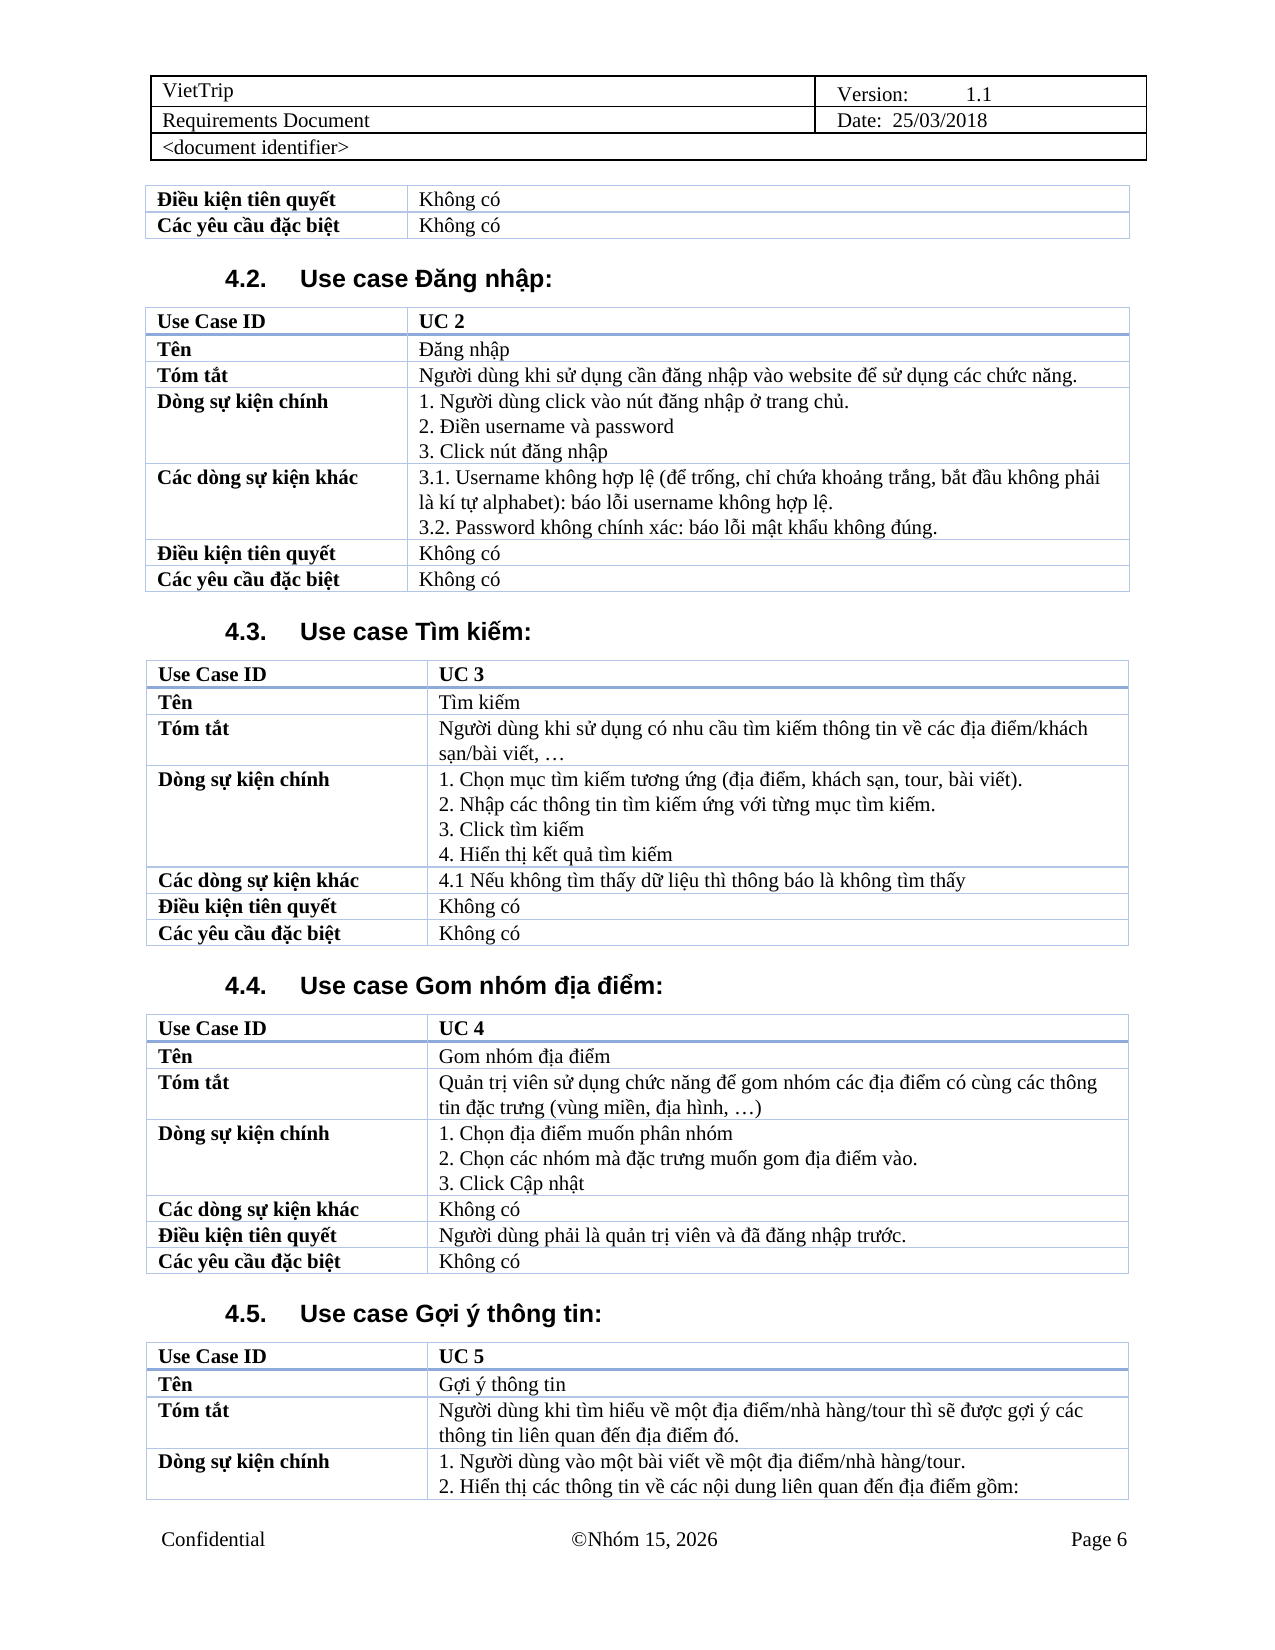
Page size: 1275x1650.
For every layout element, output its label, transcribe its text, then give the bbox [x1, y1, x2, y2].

table_header Use Case ID [147, 1015, 427, 1040]
table_cell Gợi ý thông tin [428, 1371, 1128, 1396]
table_cell Các dòng sự kiện khác [146, 464, 407, 539]
table_cell Quản trị viên sử dụng chức năng để gom nhóm các địa điểm có cùng các thông tin đặc trưng (vùng miền, địa hình, …) [428, 1069, 1128, 1119]
table_cell Điều kiện tiên quyết [147, 894, 427, 918]
list Use case Gom nhóm địa điểm: [225, 971, 1125, 999]
table_cell Dòng sự kiện chính [146, 388, 407, 463]
table_cell Không có [428, 1196, 1128, 1221]
table_cell 1. Chọn mục tìm kiếm tương ứng (địa điểm, khách sạn, tour, bài viết). 2. Nhập các thông tin tìm kiếm ứng với từng mục tìm kiếm. 3. Click tìm kiếm 4. Hiển thị kết quả tìm kiếm [428, 766, 1128, 866]
list Use case Tìm kiếm: [225, 617, 1125, 646]
table_cell Không có [408, 566, 1129, 591]
table_cell Đăng nhập [408, 336, 1129, 361]
table_cell Điều kiện tiên quyết [146, 540, 407, 565]
table_header UC 3 [428, 661, 1128, 686]
table_cell Các yêu cầu đặc biệt [147, 920, 427, 944]
table_cell Dòng sự kiện chính [147, 1120, 427, 1195]
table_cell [428, 1449, 1128, 1498]
table_cell Các yêu cầu đặc biệt [147, 1248, 427, 1273]
table_header Use Case ID [147, 661, 427, 686]
table_cell 1. Chọn địa điểm muốn phân nhóm 2. Chọn các nhóm mà đặc trưng muốn gom địa điểm vào. 3. Click Cập nhật [428, 1120, 1128, 1195]
table_cell Các yêu cầu đặc biệt [146, 566, 407, 591]
table_header Use Case ID [146, 308, 407, 333]
list Use case Gợi ý thông tin: [225, 1299, 1125, 1328]
table_header UC 5 [428, 1343, 1128, 1368]
table_cell Không có [428, 920, 1128, 944]
table_cell Người dùng khi tìm hiểu về một địa điểm/nhà hàng/tour thì sẽ được gợi ý các thông tin liên quan đến địa điểm đó. [428, 1398, 1128, 1447]
table_header Use Case ID [147, 1343, 427, 1368]
table_cell Không có [428, 894, 1128, 918]
table_cell Tên [147, 1371, 427, 1396]
table_cell Không có [408, 213, 1129, 237]
table_cell Người dùng khi sử dụng có nhu cầu tìm kiếm thông tin về các địa điểm/khách sạn/bài viết, … [428, 715, 1128, 765]
table_cell Tóm tắt [147, 1398, 427, 1447]
table_cell Các yêu cầu đặc biệt [146, 213, 407, 237]
table_cell Tên [147, 1043, 427, 1068]
table_cell Điều kiện tiên quyết [147, 1222, 427, 1247]
table_cell Người dùng phải là quản trị viên và đã đăng nhập trước. [428, 1222, 1128, 1247]
table_cell Tìm kiếm [428, 689, 1128, 714]
table_cell Người dùng khi sử dụng cần đăng nhập vào website để sử dụng các chức năng. [408, 362, 1129, 387]
table_cell Các dòng sự kiện khác [147, 1196, 427, 1221]
table_cell Tóm tắt [147, 715, 427, 765]
table_cell 4.1 Nếu không tìm thấy dữ liệu thì thông báo là không tìm thấy [428, 868, 1128, 892]
table_cell Dòng sự kiện chính [147, 766, 427, 866]
table_cell 1. Người dùng click vào nút đăng nhập ở trang chủ. 2. Điền username và password 3. Click nút đăng nhập [408, 388, 1129, 463]
table_cell Tên [147, 689, 427, 714]
table_cell 3.1. Username không hợp lệ (để trống, chỉ chứa khoảng trắng, bắt đầu không phải là kí tự alphabet): báo lỗi username không hợp lệ. 3.2. Password không chính xác: báo lỗi mật khẩu không đúng. [408, 464, 1129, 539]
list Use case Đăng nhập: [225, 263, 1125, 292]
table_cell Không có [408, 186, 1129, 211]
table_header UC 2 [408, 308, 1129, 333]
table_cell Các dòng sự kiện khác [147, 868, 427, 892]
table_cell Tóm tắt [146, 362, 407, 387]
table_cell Gom nhóm địa điểm [428, 1043, 1128, 1068]
table_cell Không có [408, 540, 1129, 565]
table_header UC 4 [428, 1015, 1128, 1040]
table_cell Không có [428, 1248, 1128, 1273]
table_cell Tên [146, 336, 407, 361]
table_cell Điều kiện tiên quyết [146, 186, 407, 211]
table_cell Dòng sự kiện chính [147, 1449, 427, 1498]
table_cell Tóm tắt [147, 1069, 427, 1119]
